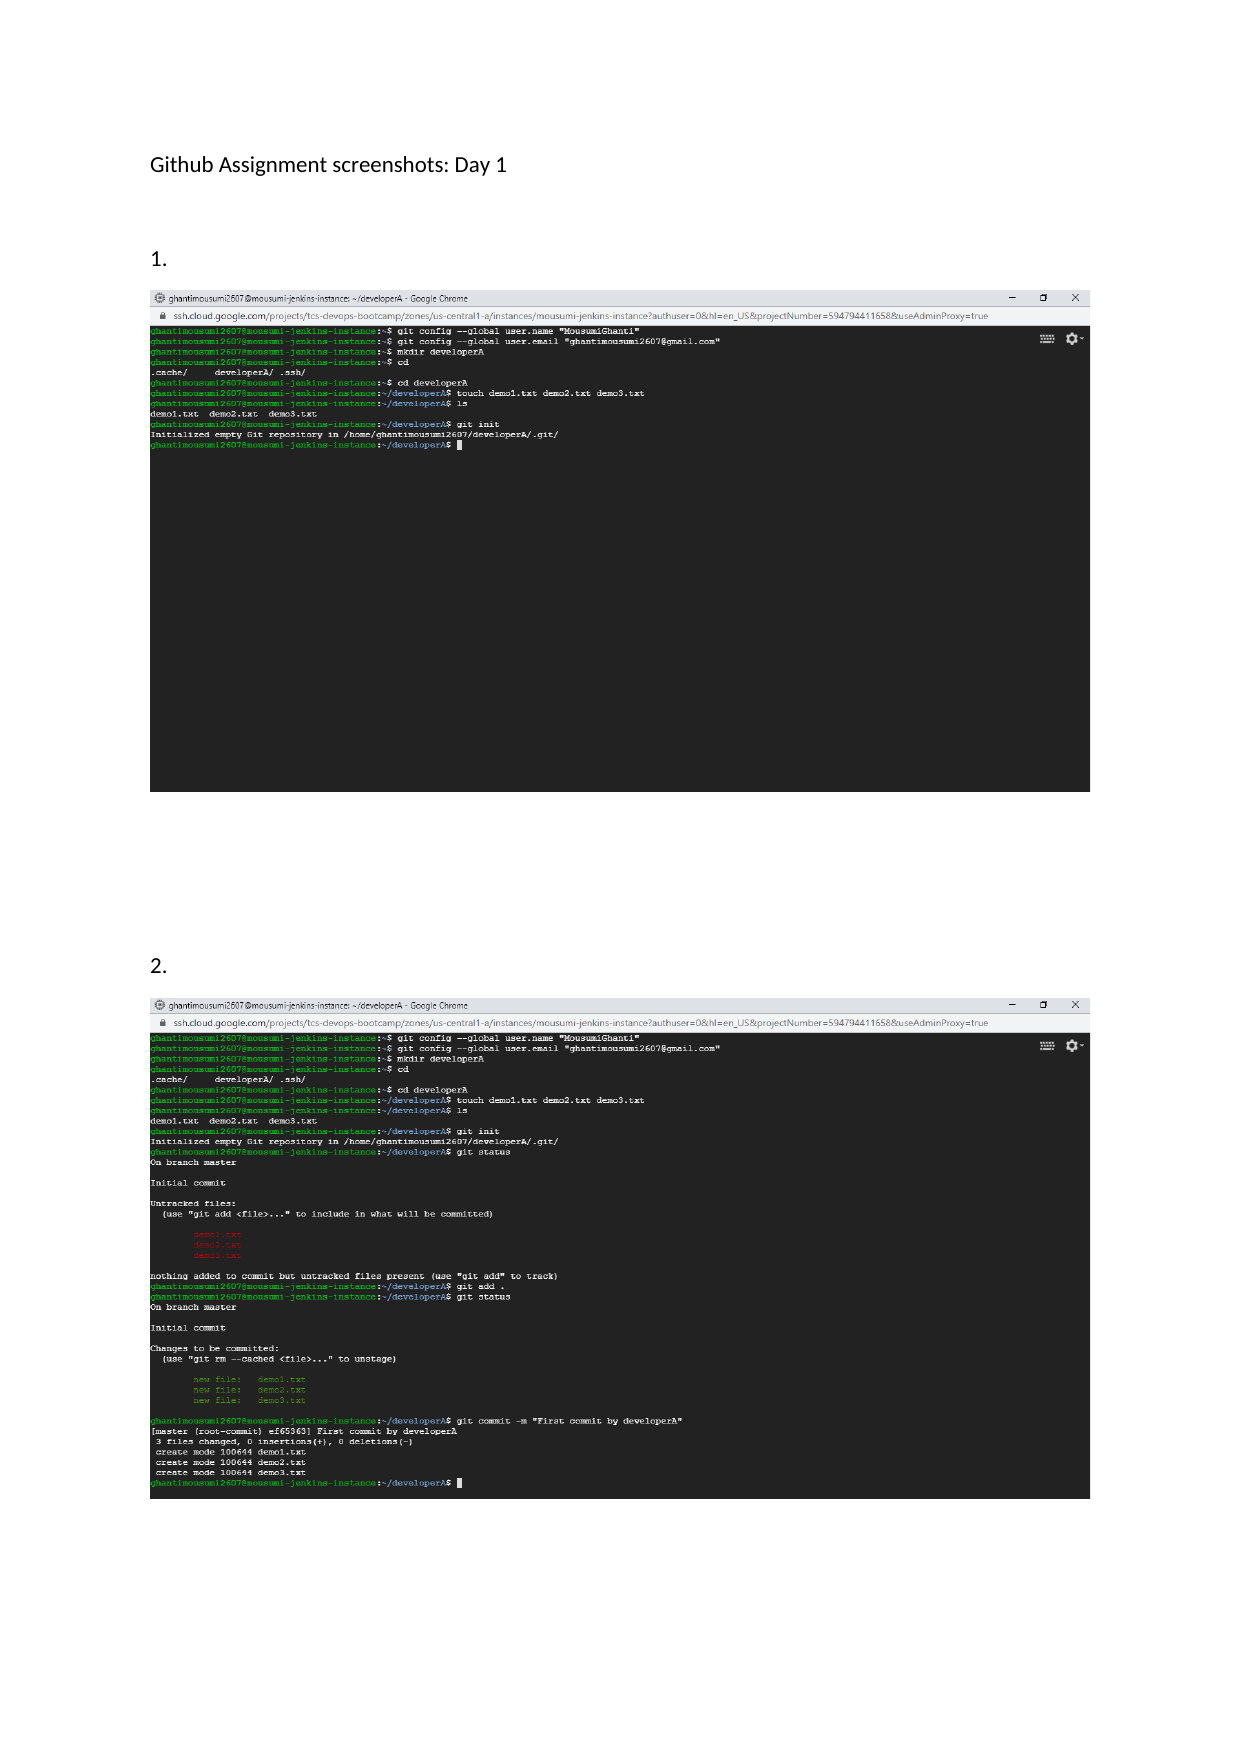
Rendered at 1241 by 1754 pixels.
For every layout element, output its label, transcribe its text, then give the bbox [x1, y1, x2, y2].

text 1. [150, 244, 1090, 272]
picture [150, 290, 1091, 792]
text Github Assignment screenshots: Day 1 [150, 150, 1090, 178]
text 2. [150, 951, 1090, 979]
picture [150, 998, 1091, 1499]
